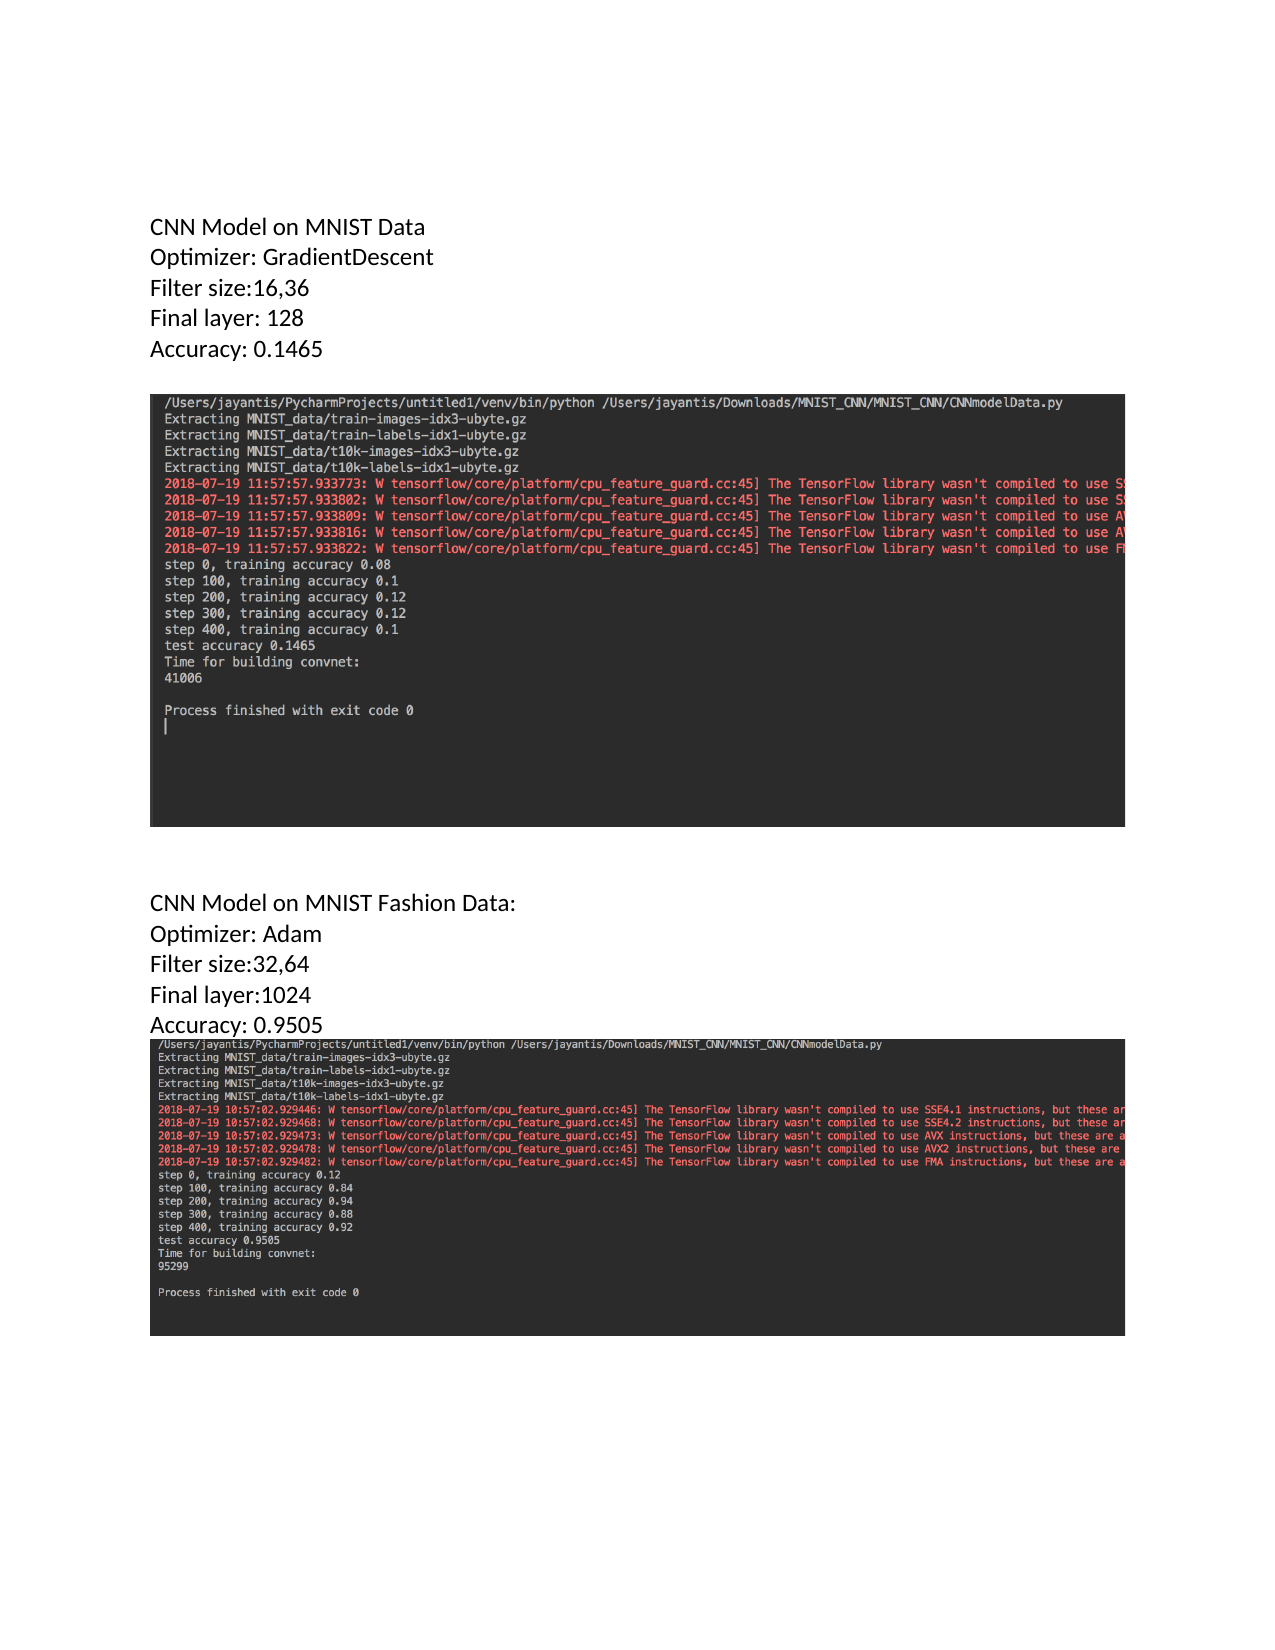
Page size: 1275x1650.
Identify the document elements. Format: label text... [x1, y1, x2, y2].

picture [150, 1039, 1125, 1336]
text Filter size:32,64 [150, 948, 1125, 979]
text CNN Model on MNIST Fashion Data: [150, 887, 1125, 918]
picture [150, 394, 1125, 827]
text Final layer:1024 [150, 979, 1125, 1009]
text Final layer: 128 [150, 303, 1125, 333]
text CNN Model on MNIST Data [150, 211, 1125, 242]
text Accuracy: 0.9505 [150, 1009, 1125, 1039]
text Accuracy: 0.1465 [150, 333, 1125, 364]
text Filter size:16,36 [150, 272, 1125, 303]
text Optimizer: GradientDescent [150, 242, 1125, 272]
text Optimizer: Adam [150, 918, 1125, 948]
